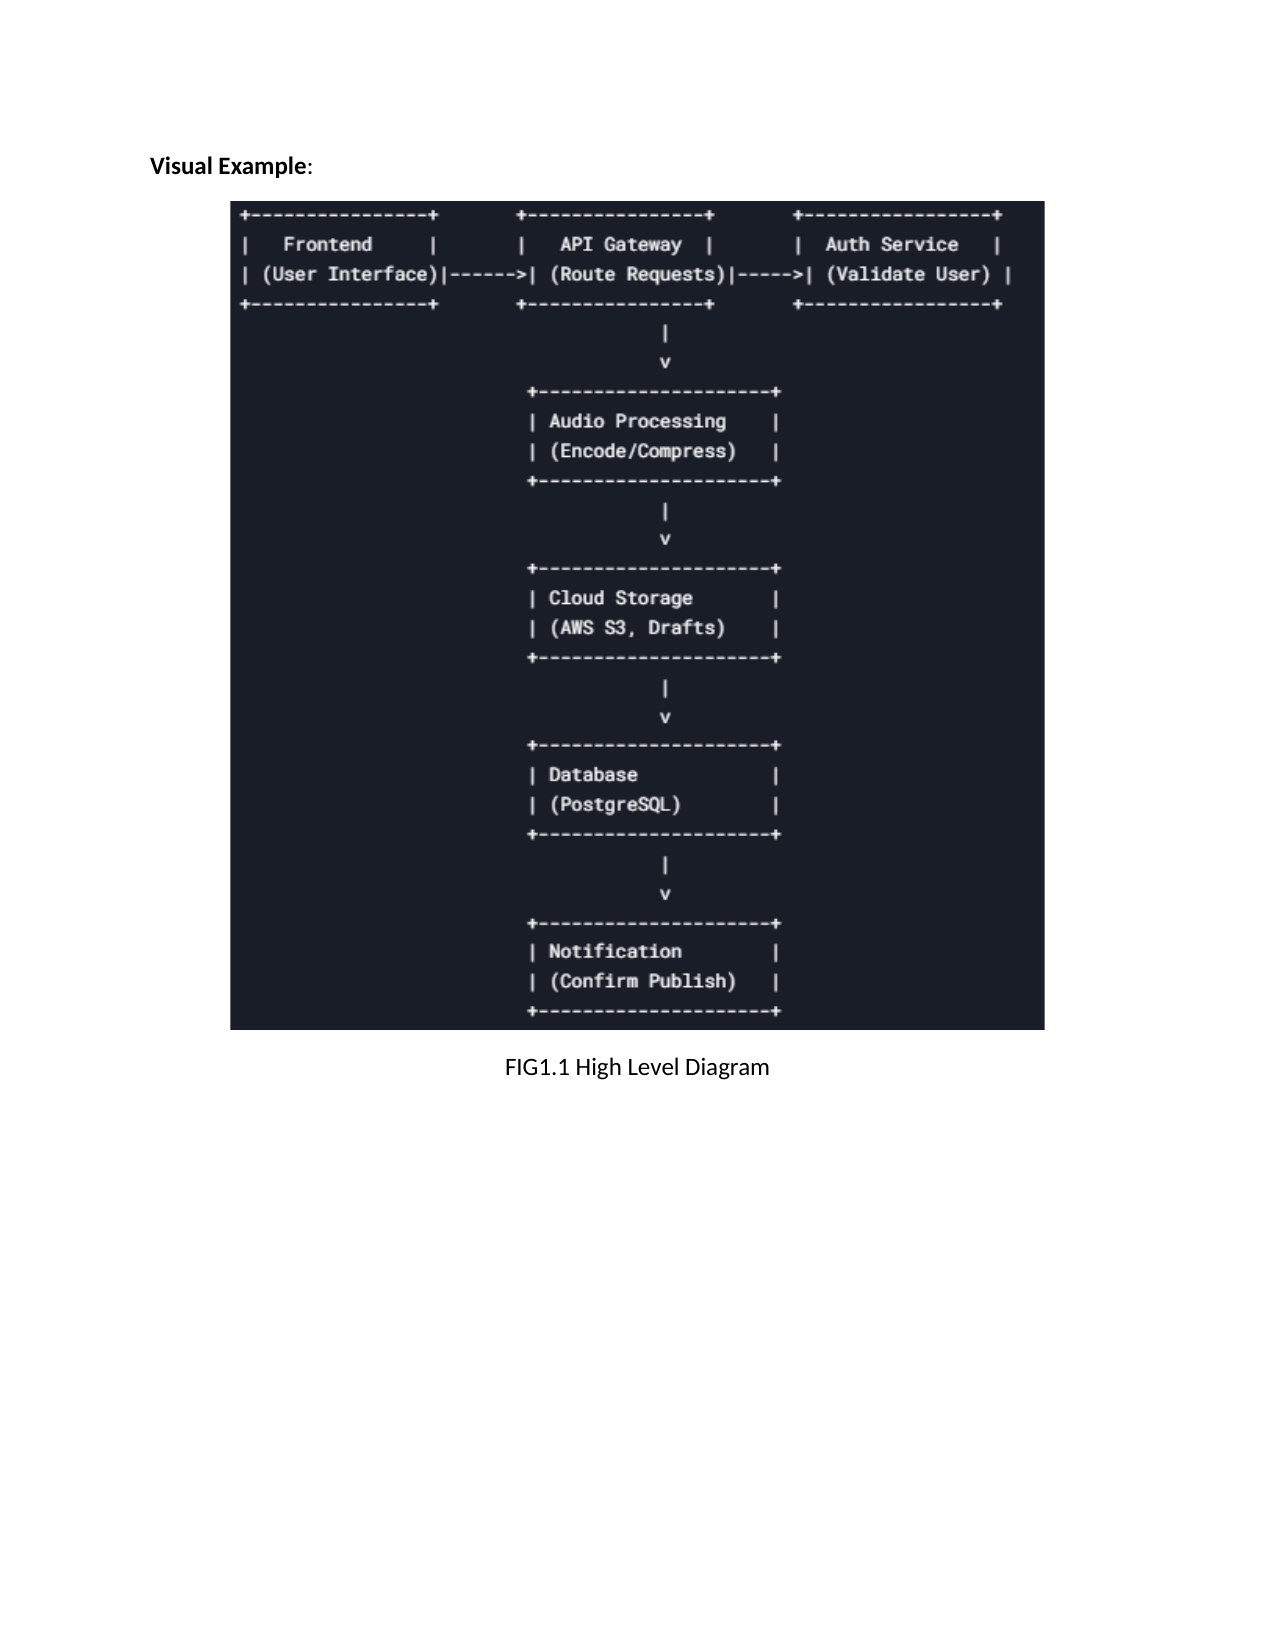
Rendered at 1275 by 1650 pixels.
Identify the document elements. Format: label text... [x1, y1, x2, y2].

text Visual Example: [150, 150, 1125, 181]
picture [230, 201, 1045, 1030]
text FIG1.1 High Level Diagram [150, 1051, 1125, 1082]
